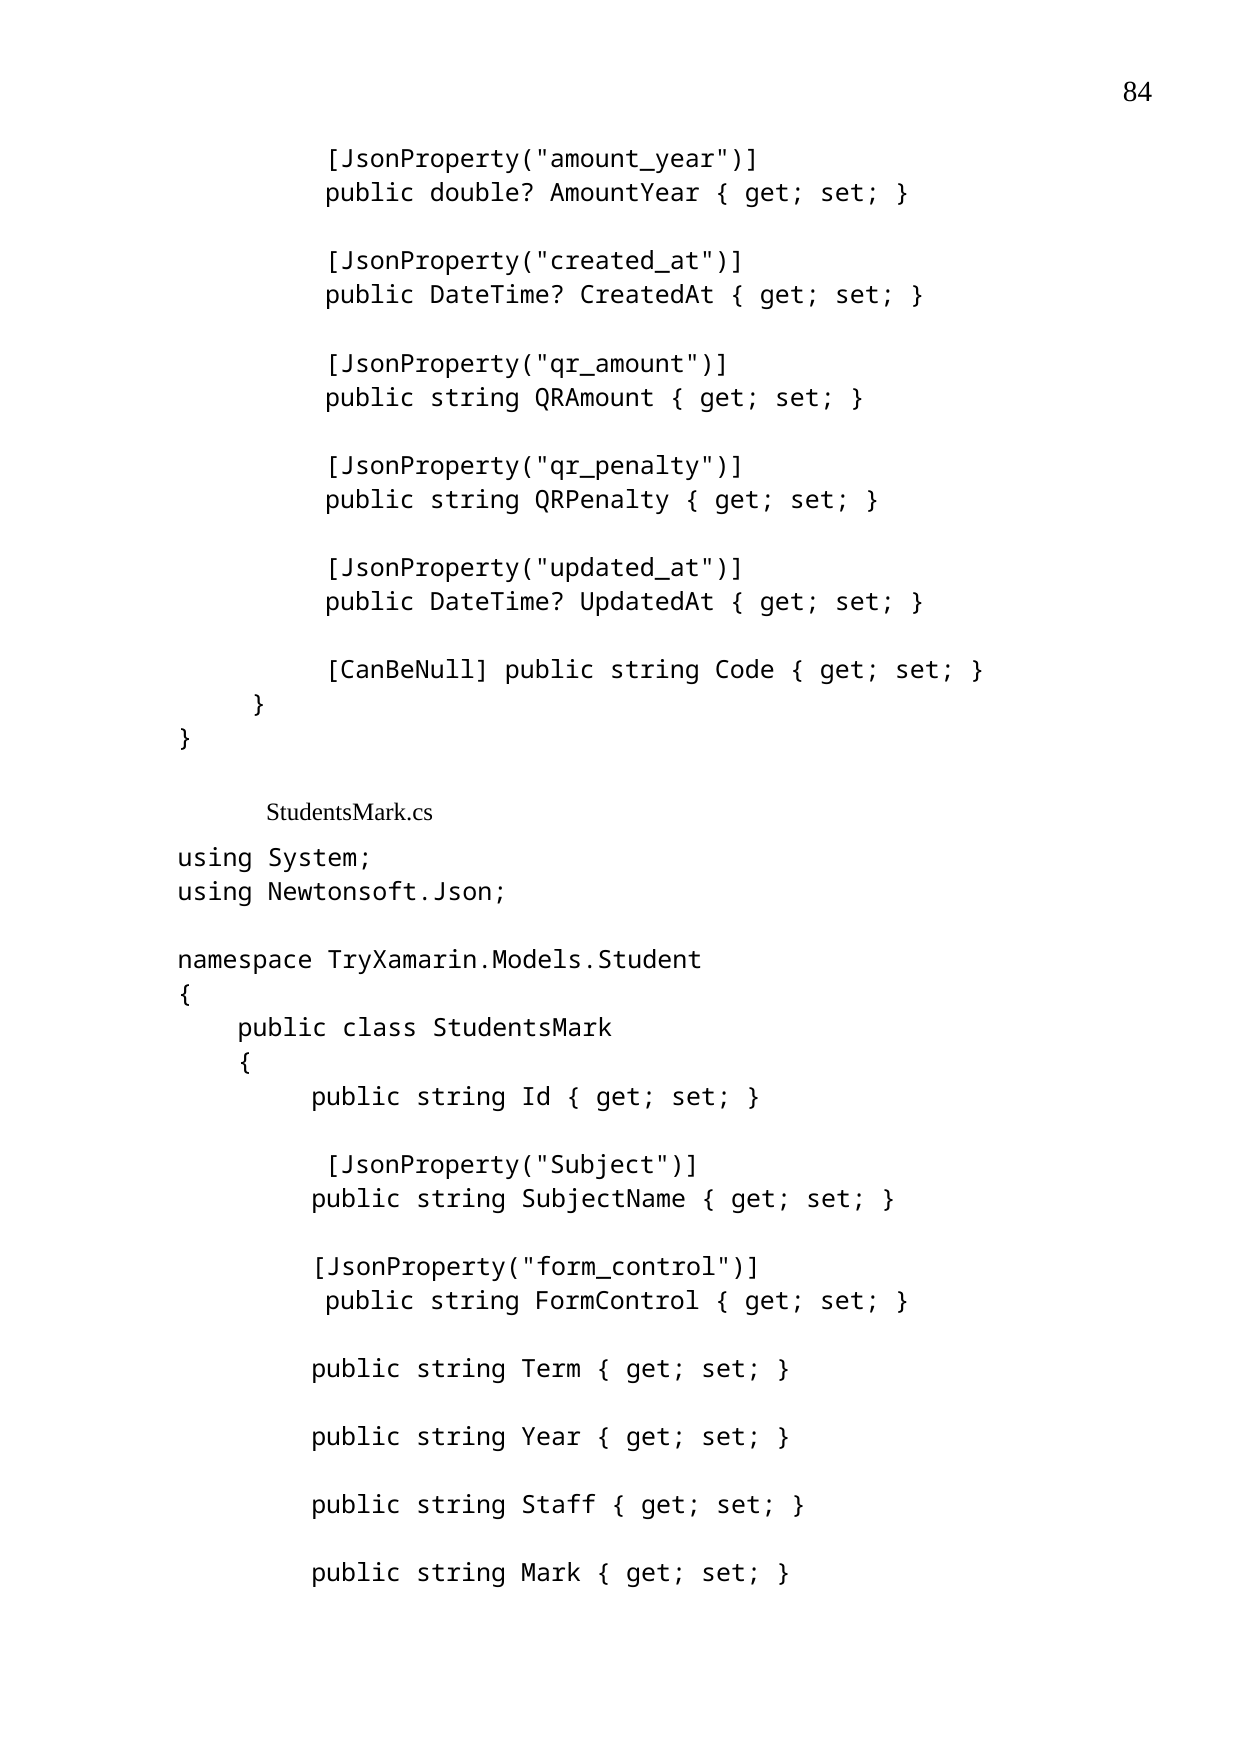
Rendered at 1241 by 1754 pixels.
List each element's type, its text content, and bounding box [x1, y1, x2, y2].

text [JsonProperty("form_control")] [177, 1248, 1152, 1282]
text { [177, 976, 1152, 1010]
text public string FormControl { get; set; } [177, 1282, 1152, 1317]
text public DateTime? UpdatedAt { get; set; } [177, 584, 1152, 618]
text public string Year { get; set; } [177, 1419, 1152, 1453]
text [JsonProperty("amount_year")] [177, 141, 1152, 175]
text public double? AmountYear { get; set; } [177, 175, 1152, 209]
text public string Id { get; set; } [177, 1078, 1152, 1112]
text public string QRAmount { get; set; } [177, 379, 1152, 413]
text { [177, 1044, 1152, 1078]
text namespace TryXamarin.Models.Student [177, 942, 1152, 976]
text public string SubjectName { get; set; } [177, 1180, 1152, 1214]
text public DateTime? CreatedAt { get; set; } [177, 277, 1152, 311]
text public string Term { get; set; } [177, 1351, 1152, 1385]
text using System; [177, 840, 1152, 874]
text public string Staff { get; set; } [177, 1487, 1152, 1521]
text [JsonProperty("Subject")] [177, 1146, 1152, 1180]
text [CanBeNull] public string Code { get; set; } [177, 651, 1152, 685]
text public string Mark { get; set; } [177, 1555, 1152, 1589]
text StudentsMark.cs [177, 797, 1152, 825]
text public string QRPenalty { get; set; } [177, 481, 1152, 516]
text public class StudentsMark [177, 1010, 1152, 1044]
text using Newtonsoft.Json; [177, 874, 1152, 908]
text [JsonProperty("qr_amount")] [177, 345, 1152, 379]
text } [177, 685, 1152, 719]
text [JsonProperty("created_at")] [177, 243, 1152, 277]
text [JsonProperty("qr_penalty")] [177, 447, 1152, 481]
text } [177, 719, 1152, 753]
text [JsonProperty("updated_at")] [177, 549, 1152, 584]
